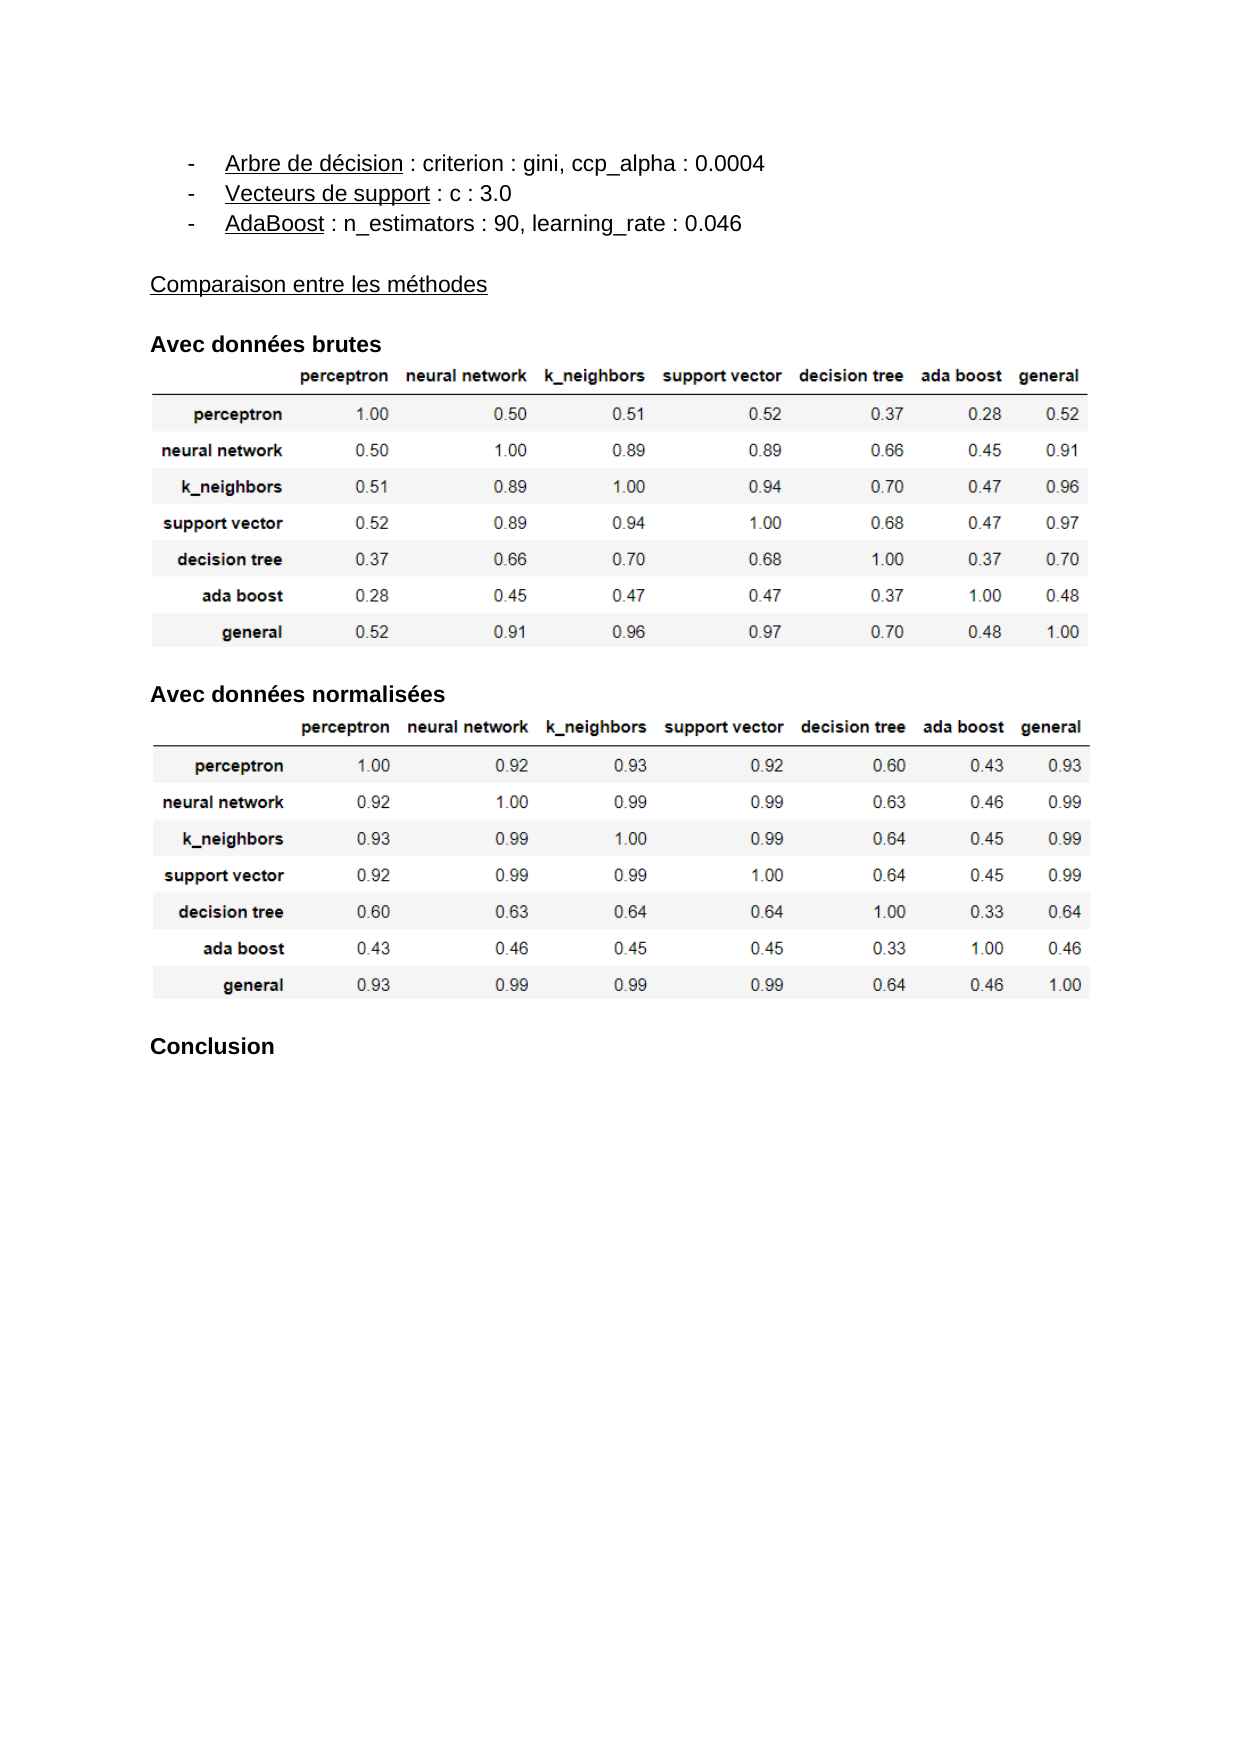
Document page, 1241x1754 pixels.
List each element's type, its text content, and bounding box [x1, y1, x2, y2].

list AdaBoost : n_estimators : 90, learning_rate : 0.046 [187, 210, 1090, 237]
text Avec données brutes [150, 331, 1090, 358]
picture [150, 711, 1091, 999]
text Conclusion [150, 1033, 1090, 1059]
text Avec données normalisées [150, 681, 1090, 707]
list Vecteurs de support : c : 3.0 [187, 180, 1090, 207]
text Comparaison entre les méthodes [150, 271, 1090, 297]
picture [150, 361, 1091, 647]
list Arbre de décision : criterion : gini, ccp_alpha : 0.0004 [187, 150, 1090, 176]
